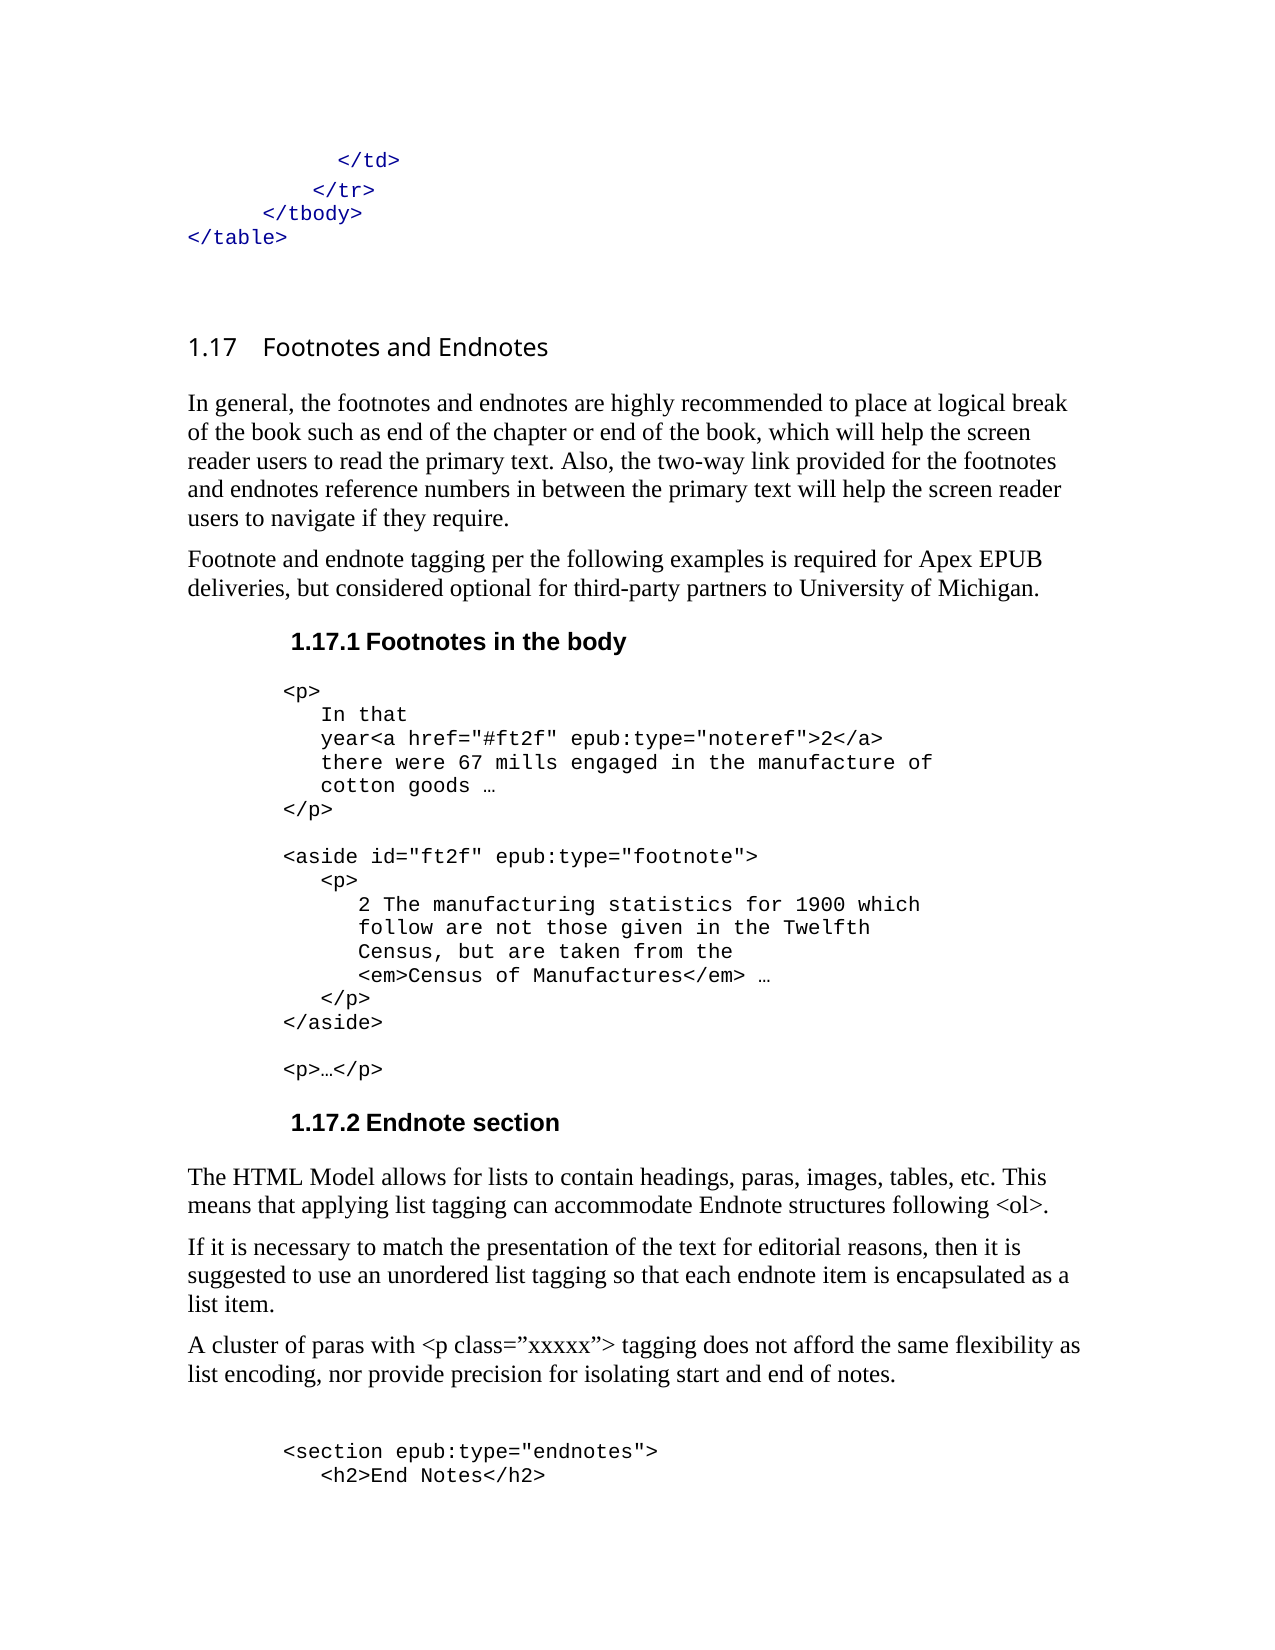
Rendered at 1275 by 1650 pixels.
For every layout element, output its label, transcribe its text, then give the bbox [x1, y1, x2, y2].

text <p>…</p> [283, 1059, 1087, 1083]
text <h2>End Notes</h2> [283, 1465, 1087, 1489]
text <em>Census of Manufactures</em> … [283, 964, 1087, 988]
text <aside id="ft2f" epub:type="footnote"> [283, 846, 1087, 870]
text In that [283, 704, 1087, 728]
subtitle Footnotes and Endnotes [187, 329, 1087, 363]
text Footnote and endnote tagging per the following examples is required for Apex EPUB deliveries, but considered optional for third-party partners to University of Michigan. [187, 544, 1087, 602]
text year<a href="#ft2f" epub:type="noteref">2</a> [283, 728, 1087, 752]
text In general, the footnotes and endnotes are highly recommended to place at logical break of the book such as end of the chapter or end of the book, which will help the screen reader users to read the primary text. Also, the two-way link provided for the footnotes and endnotes reference numbers in between the primary text will help the screen reader users to navigate if they require. [187, 388, 1087, 532]
text follow are not those given in the Twelfth [283, 917, 1087, 941]
text </tbody> </table> [187, 203, 263, 251]
text The HTML Model allows for lists to contain headings, paras, images, tables, etc. This means that applying list tagging can accommodate Endnote structures following <ol>. [187, 1162, 1087, 1219]
text there were 67 mills engaged in the manufacture of [283, 752, 1087, 775]
subtitle Endnote section [291, 1108, 1087, 1137]
subtitle Footnotes in the body [291, 627, 1087, 656]
text </aside> [283, 1012, 1087, 1036]
text <section epub:type="endnotes"> [283, 1442, 1087, 1465]
text <p> [283, 681, 1087, 704]
text cotton goods … [283, 775, 1087, 799]
text <p> [283, 870, 1087, 894]
text </tbody> </table> [287, 203, 1087, 251]
text </p> [283, 799, 1087, 823]
text Census, but are taken from the [283, 941, 1087, 964]
text 2 The manufacturing statistics for 1900 which [283, 894, 1087, 917]
text </p> [283, 988, 1087, 1012]
